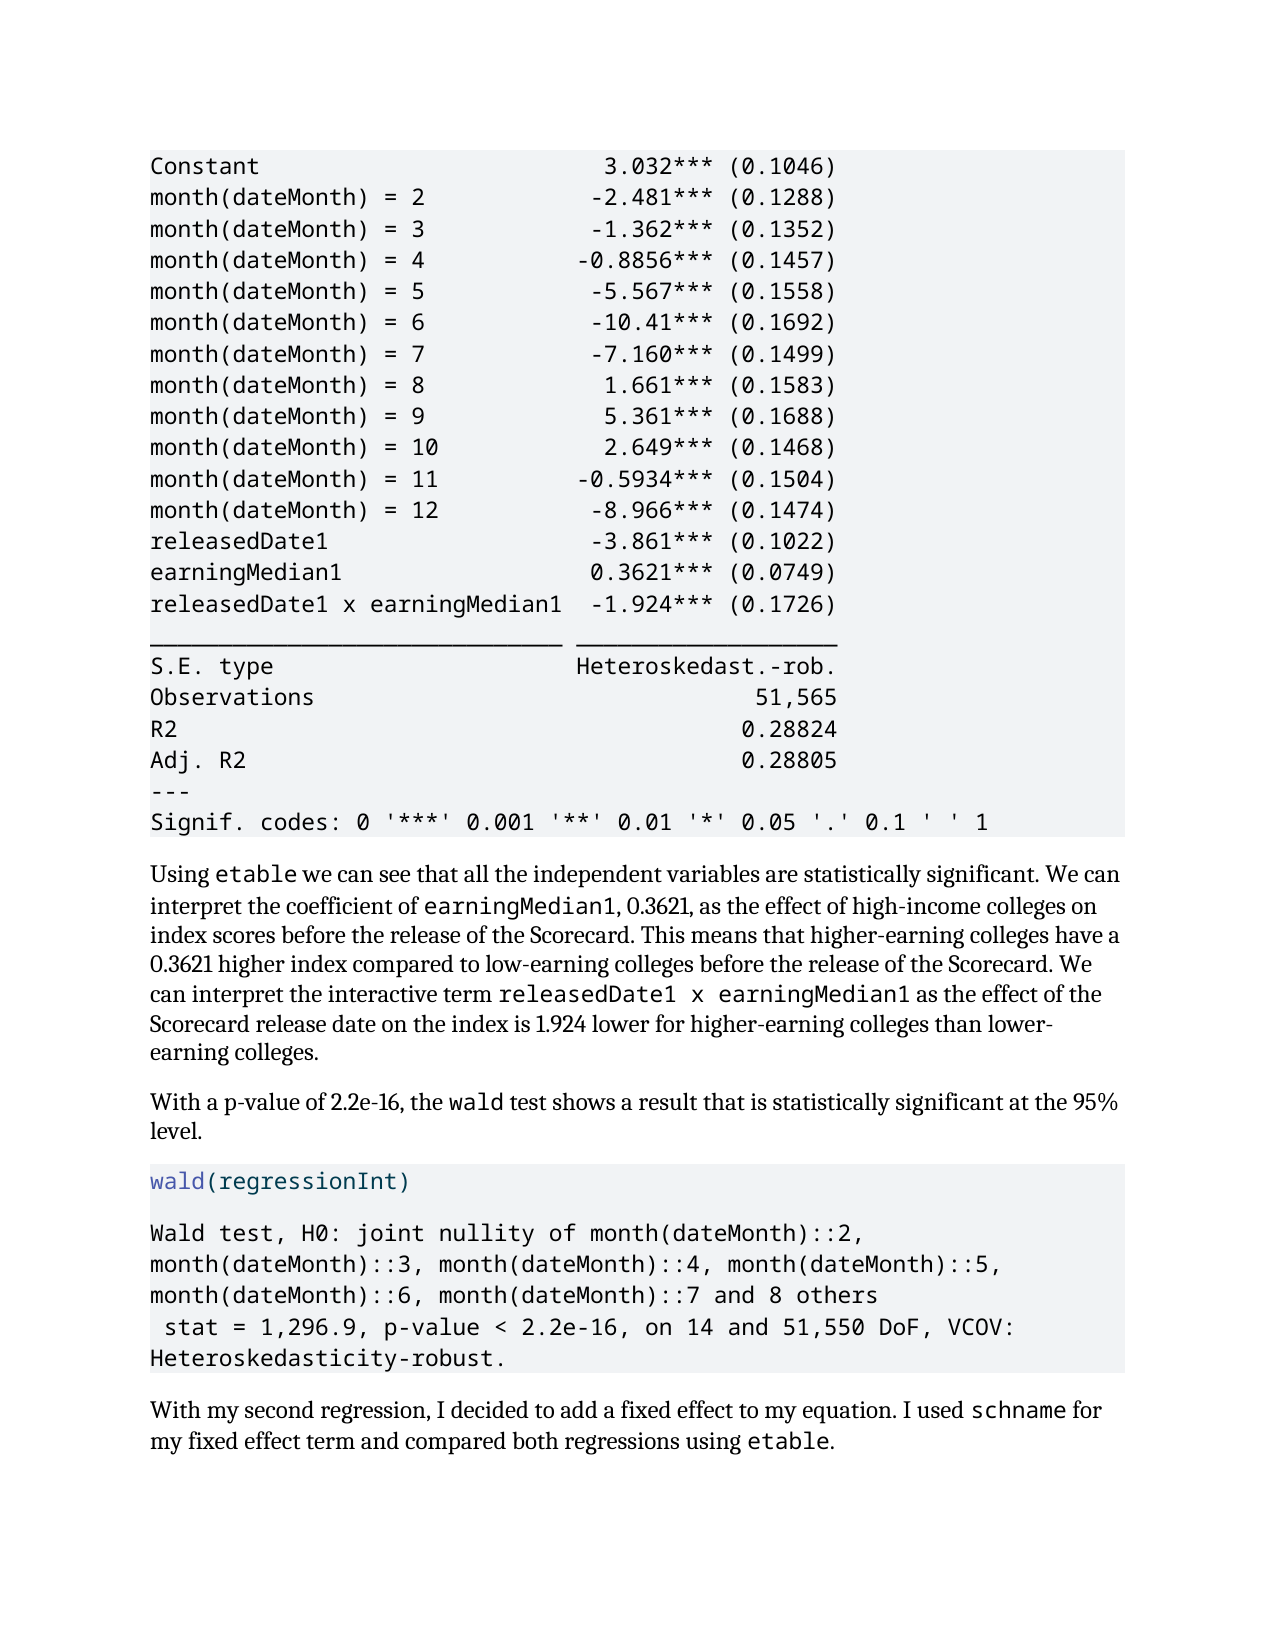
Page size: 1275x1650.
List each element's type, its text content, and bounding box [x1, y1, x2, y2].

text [150, 150, 1125, 837]
text Using etable we can see that all the independent variables are statistically significant. We can interpret the coefficient of earningMedian1, 0.3621, as the effect of high-income colleges on index scores before the release of the Scorecard. This means that higher-earning colleges have a 0.3621 higher index compared to low-earning colleges before the release of the Scorecard. We can interpret the interactive term releasedDate1 x earningMedian1 as the effect of the Scorecard release date on the index is 1.924 lower for higher-earning colleges than lower-earning colleges. [150, 858, 1125, 1067]
text Wald test, H0: joint nullity of month(dateMonth)::2, month(dateMonth)::3, month(dateMonth)::4, month(dateMonth)::5, month(dateMonth)::6, month(dateMonth)::7 and 8 others stat = 1,296.9, p-value < 2.2e-16, on 14 and 51,550 DoF, VCOV: Heteroskedasticity-robust. [150, 1217, 1125, 1373]
text With my second regression, I decided to add a fixed effect to my equation. I used schname for my fixed effect term and compared both regressions using etable. [150, 1394, 1125, 1456]
text wald(regressionInt) [150, 1164, 1125, 1196]
text With a p-value of 2.2e-16, the wald test shows a result that is statistically significant at the 95% level. [150, 1086, 1125, 1146]
